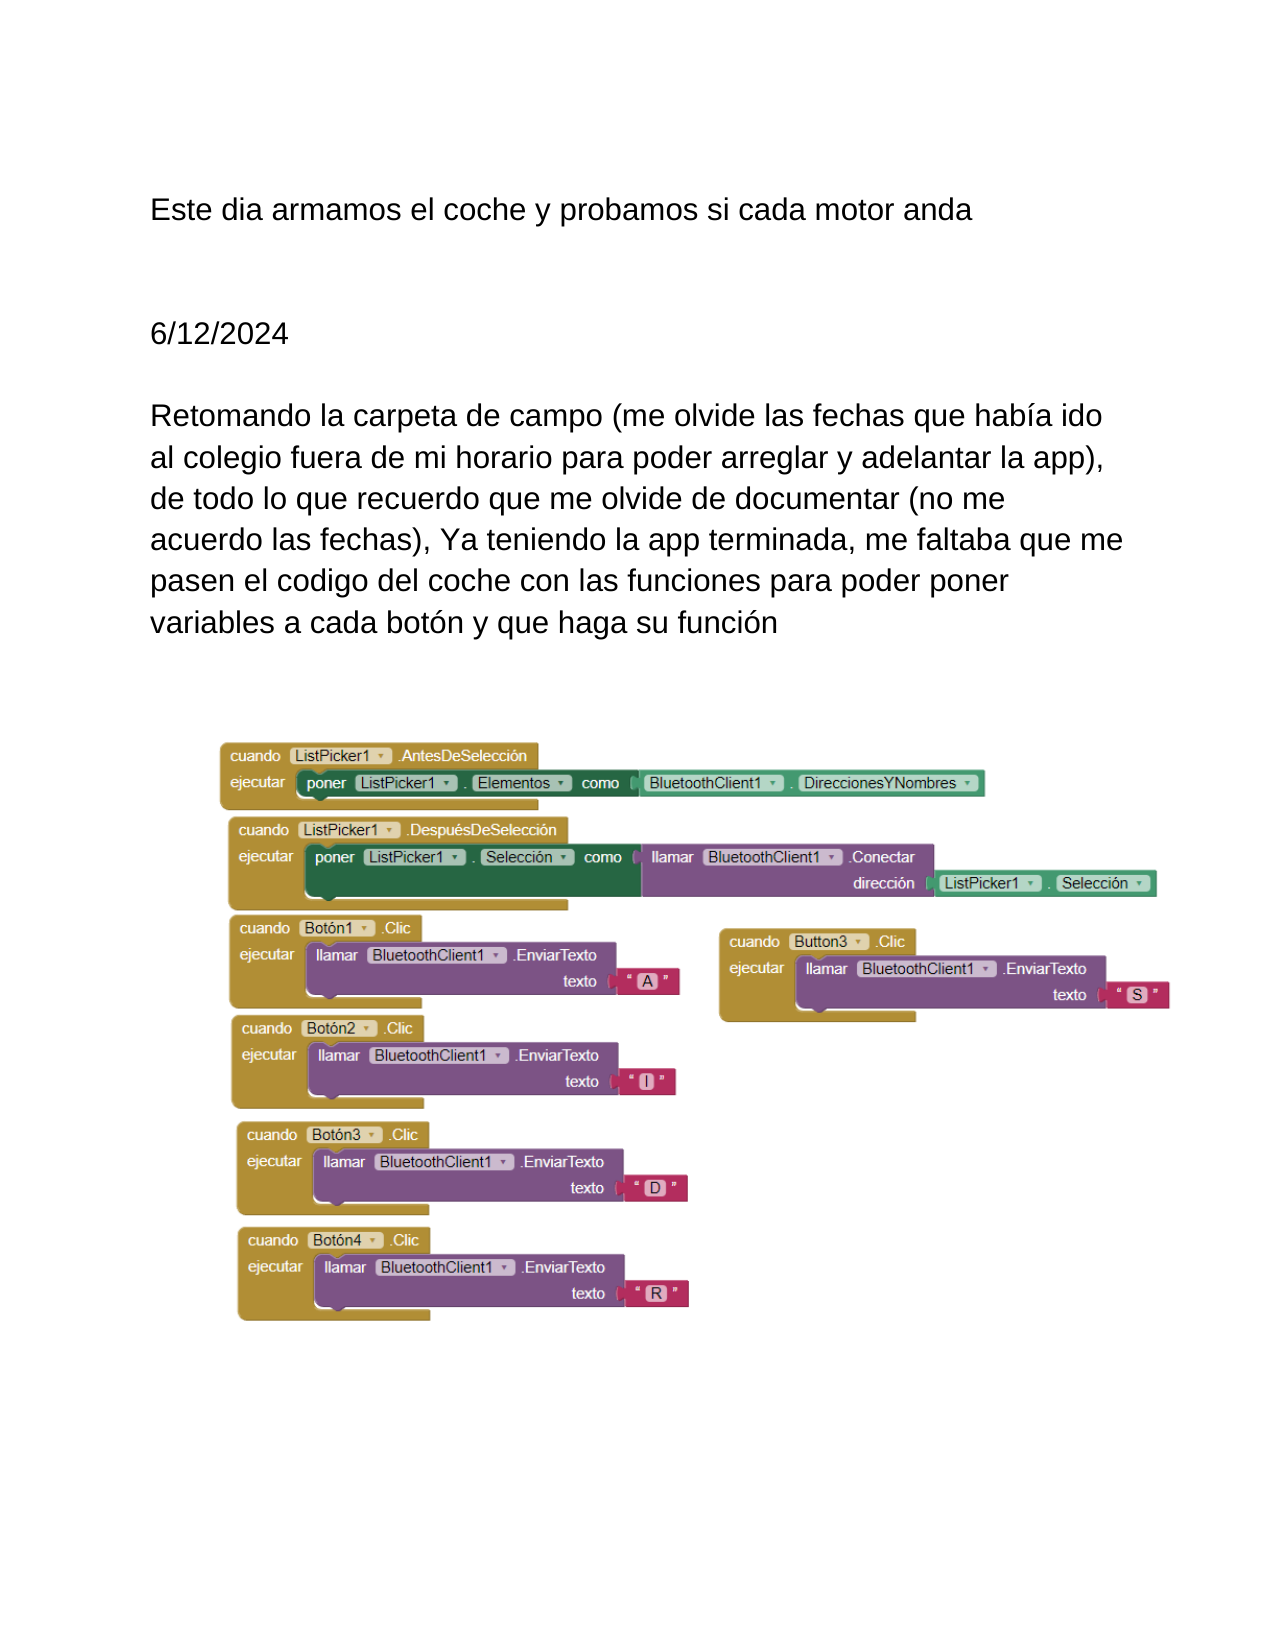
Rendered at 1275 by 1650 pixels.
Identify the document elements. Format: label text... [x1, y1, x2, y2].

text 6/12/2024 [150, 315, 1125, 351]
text Retomando la carpeta de campo (me olvide las fechas que había ido al colegio fuera de mi horario para poder arreglar y adelantar la app), de todo lo que recuerdo que me olvide de documentar (no me acuerdo las fechas), Ya teniendo la app terminada, me faltaba que me pasen el codigo del coche con las funciones para poder poner variables a cada botón y que haga su función [150, 397, 1125, 640]
text Este dia armamos el coche y probamos si cada motor anda [150, 191, 1125, 227]
picture [150, 686, 1275, 1423]
